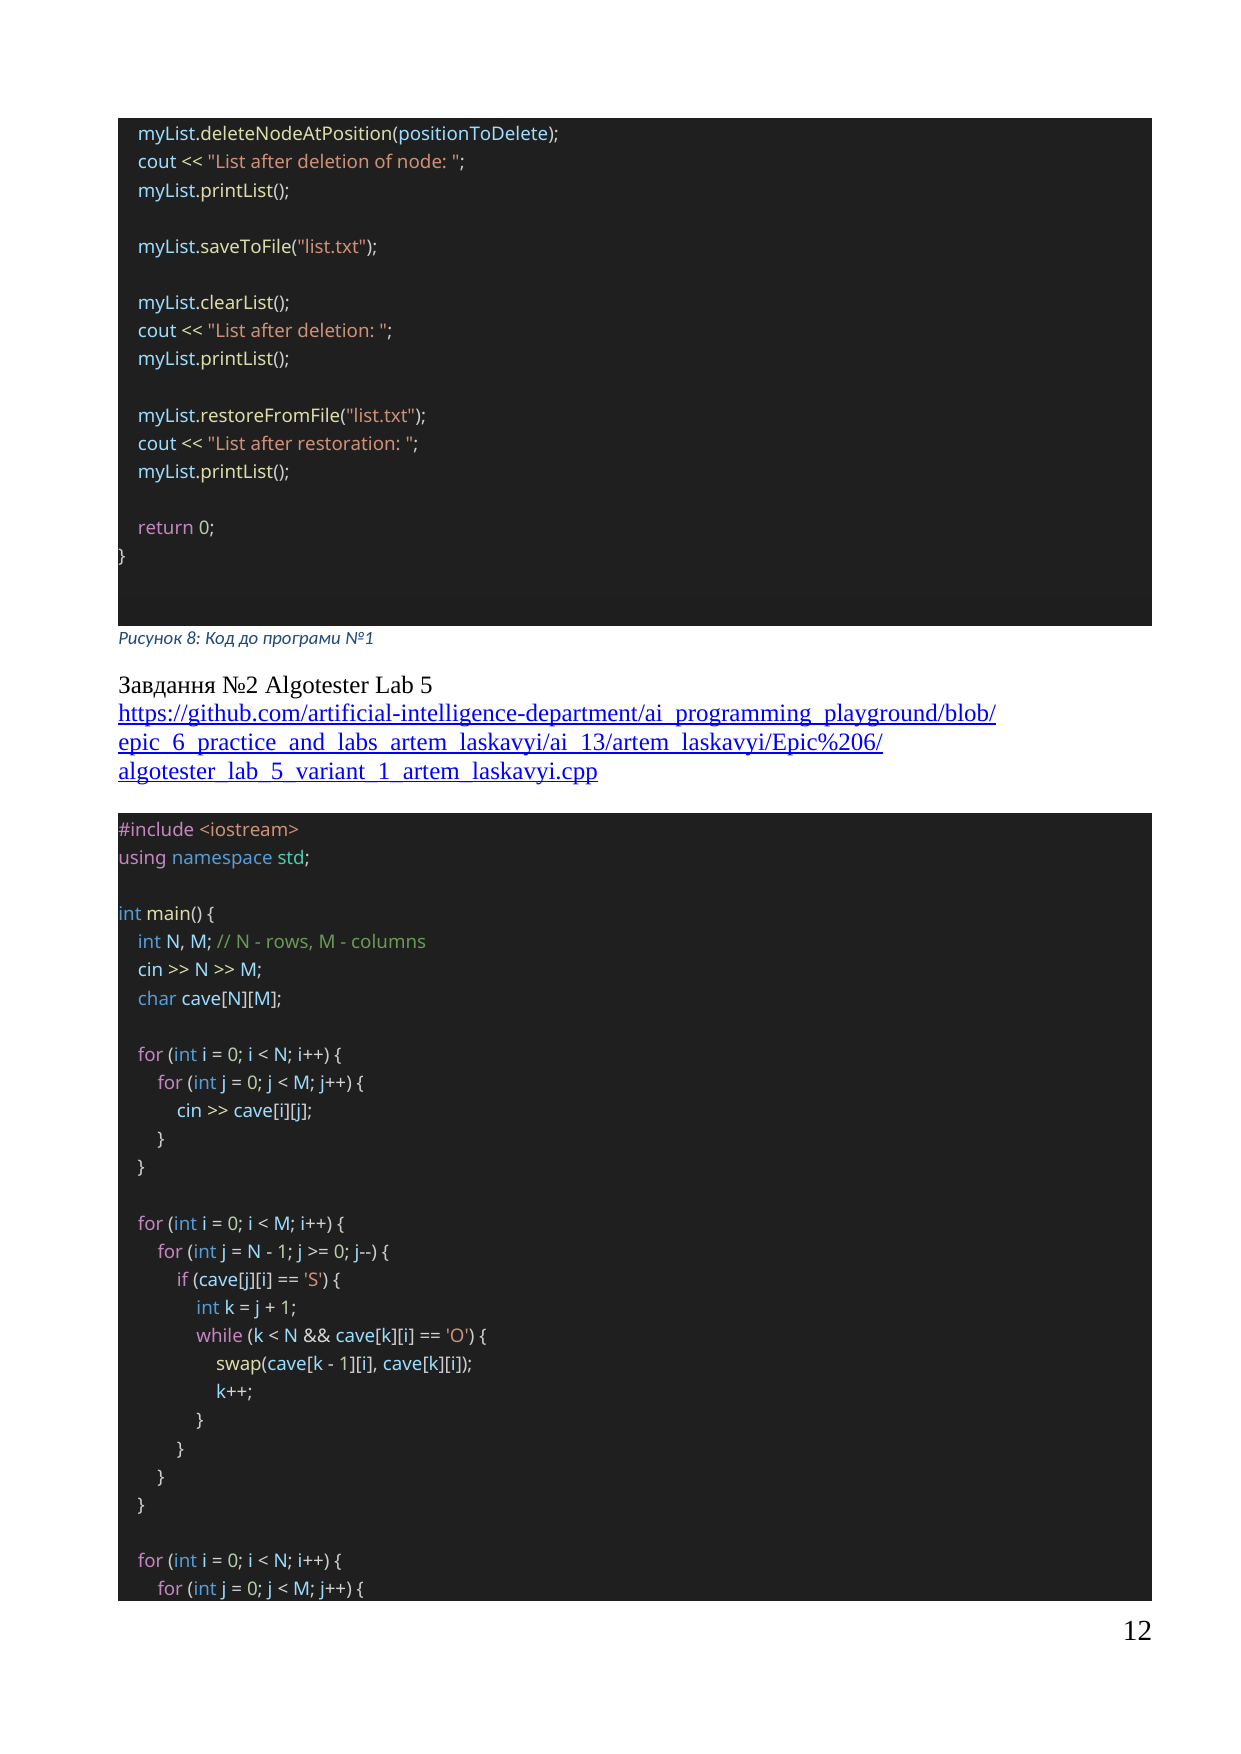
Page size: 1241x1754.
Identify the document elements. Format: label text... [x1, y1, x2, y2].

text myList.deleteNodeAtPosition(positionToDelete); [118, 118, 1152, 146]
text https://github.com/artificial-intelligence-department/ai_programming_playground/blob/epic_6_practice_and_labs_artem_laskavyi/ai_13/artem_laskavyi/Epic%206/algotester_lab_5_variant_1_artem_laskavyi.cpp [118, 698, 1152, 785]
text myList.printList(); [118, 343, 1152, 371]
text using namespace std; [118, 842, 1152, 870]
text k++; [118, 1376, 1152, 1404]
text } [118, 1151, 1152, 1179]
text char cave[N][M]; [118, 982, 1152, 1010]
text for (int j = N - 1; j >= 0; j--) { [118, 1235, 1152, 1263]
text } [118, 1404, 1152, 1432]
text swap(cave[k - 1][i], cave[k][i]); [118, 1348, 1152, 1376]
text if (cave[j][i] == 'S') { [118, 1263, 1152, 1292]
text while (k < N && cave[k][i] == 'O') { [118, 1320, 1152, 1348]
text myList.clearList(); [118, 287, 1152, 315]
text myList.printList(); [118, 456, 1152, 484]
text } [118, 1432, 1152, 1460]
text cout << "List after deletion: "; [118, 315, 1152, 343]
text #include <iostream> [118, 813, 1152, 842]
text } [118, 540, 1152, 568]
text cin >> cave[i][j]; [118, 1095, 1152, 1123]
text int N, M; // N - rows, M - columns [118, 926, 1152, 954]
text for (int i = 0; i < N; i++) { [118, 1038, 1152, 1067]
text myList.saveToFile("list.txt"); [118, 231, 1152, 259]
text } [118, 1460, 1152, 1488]
text Рисунок 8: Код до програми №1 [118, 626, 1152, 649]
text for (int j = 0; j < M; j++) { [118, 1067, 1152, 1095]
text cout << "List after deletion of node: "; [118, 146, 1152, 174]
text myList.restoreFromFile("list.txt"); [118, 399, 1152, 427]
text myList.printList(); [118, 174, 1152, 202]
text } [118, 1488, 1152, 1517]
text for (int i = 0; i < M; i++) { [118, 1207, 1152, 1235]
text cin >> N >> M; [118, 954, 1152, 982]
text for (int i = 0; i < N; i++) { [118, 1545, 1152, 1573]
text for (int j = 0; j < M; j++) { [118, 1573, 1152, 1601]
text cout << "List after restoration: "; [118, 427, 1152, 456]
text Завдання №2 Algotester Lab 5 [118, 670, 1152, 698]
text return 0; [118, 512, 1152, 540]
text } [118, 1123, 1152, 1151]
text int k = j + 1; [118, 1292, 1152, 1320]
text int main() { [118, 898, 1152, 926]
